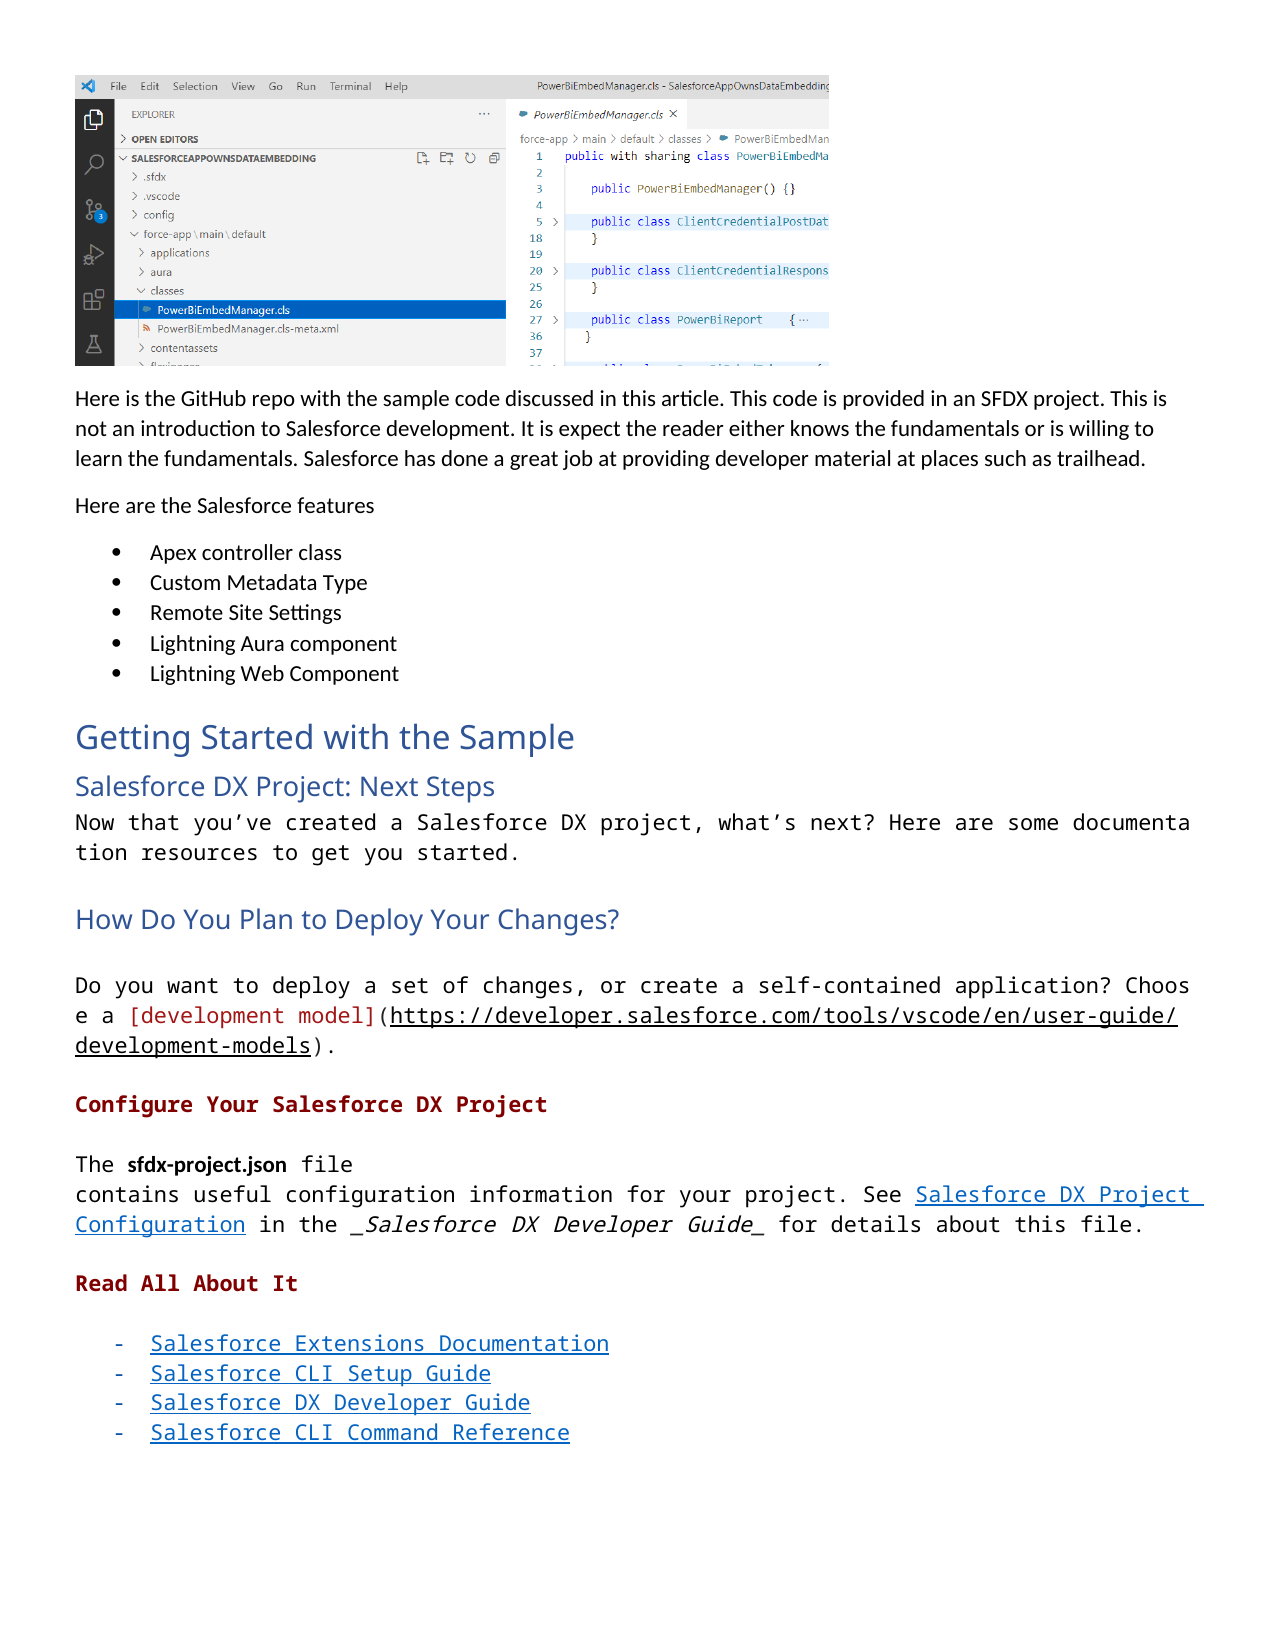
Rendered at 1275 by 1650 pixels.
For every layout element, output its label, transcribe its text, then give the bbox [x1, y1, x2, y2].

text Now that you’ve created a Salesforce DX project, what’s next? Here are some documentation resources to get you started. [75, 807, 1200, 867]
text Do you want to deploy a set of changes, or create a self-contained application? Choose a [development model](https://developer.salesforce.com/tools/vscode/en/user-guide/development-models). [75, 970, 1200, 1059]
list Lightning Aura component [112, 629, 1200, 657]
subtitle Getting Started with the Sample [75, 714, 1200, 759]
subtitle Salesforce DX Project: Next Steps [75, 767, 1200, 804]
list Salesforce CLI Setup Guide [112, 1357, 1200, 1387]
picture [75, 75, 829, 366]
text Here are the Salesforce features [75, 491, 1200, 519]
list Lightning Web Component [112, 659, 1200, 687]
list Salesforce CLI Command Reference [112, 1417, 1200, 1447]
subtitle How Do You Plan to Deploy Your Changes? [75, 901, 1200, 937]
text Read All About It [75, 1268, 1200, 1298]
list Apex controller class [112, 538, 1200, 566]
list Salesforce Extensions Documentation [112, 1328, 1200, 1357]
text Configure Your Salesforce DX Project [75, 1089, 1200, 1119]
list Salesforce DX Developer Guide [112, 1387, 1200, 1417]
list Remote Site Settings [112, 598, 1200, 627]
list Custom Metadata Type [112, 568, 1200, 596]
